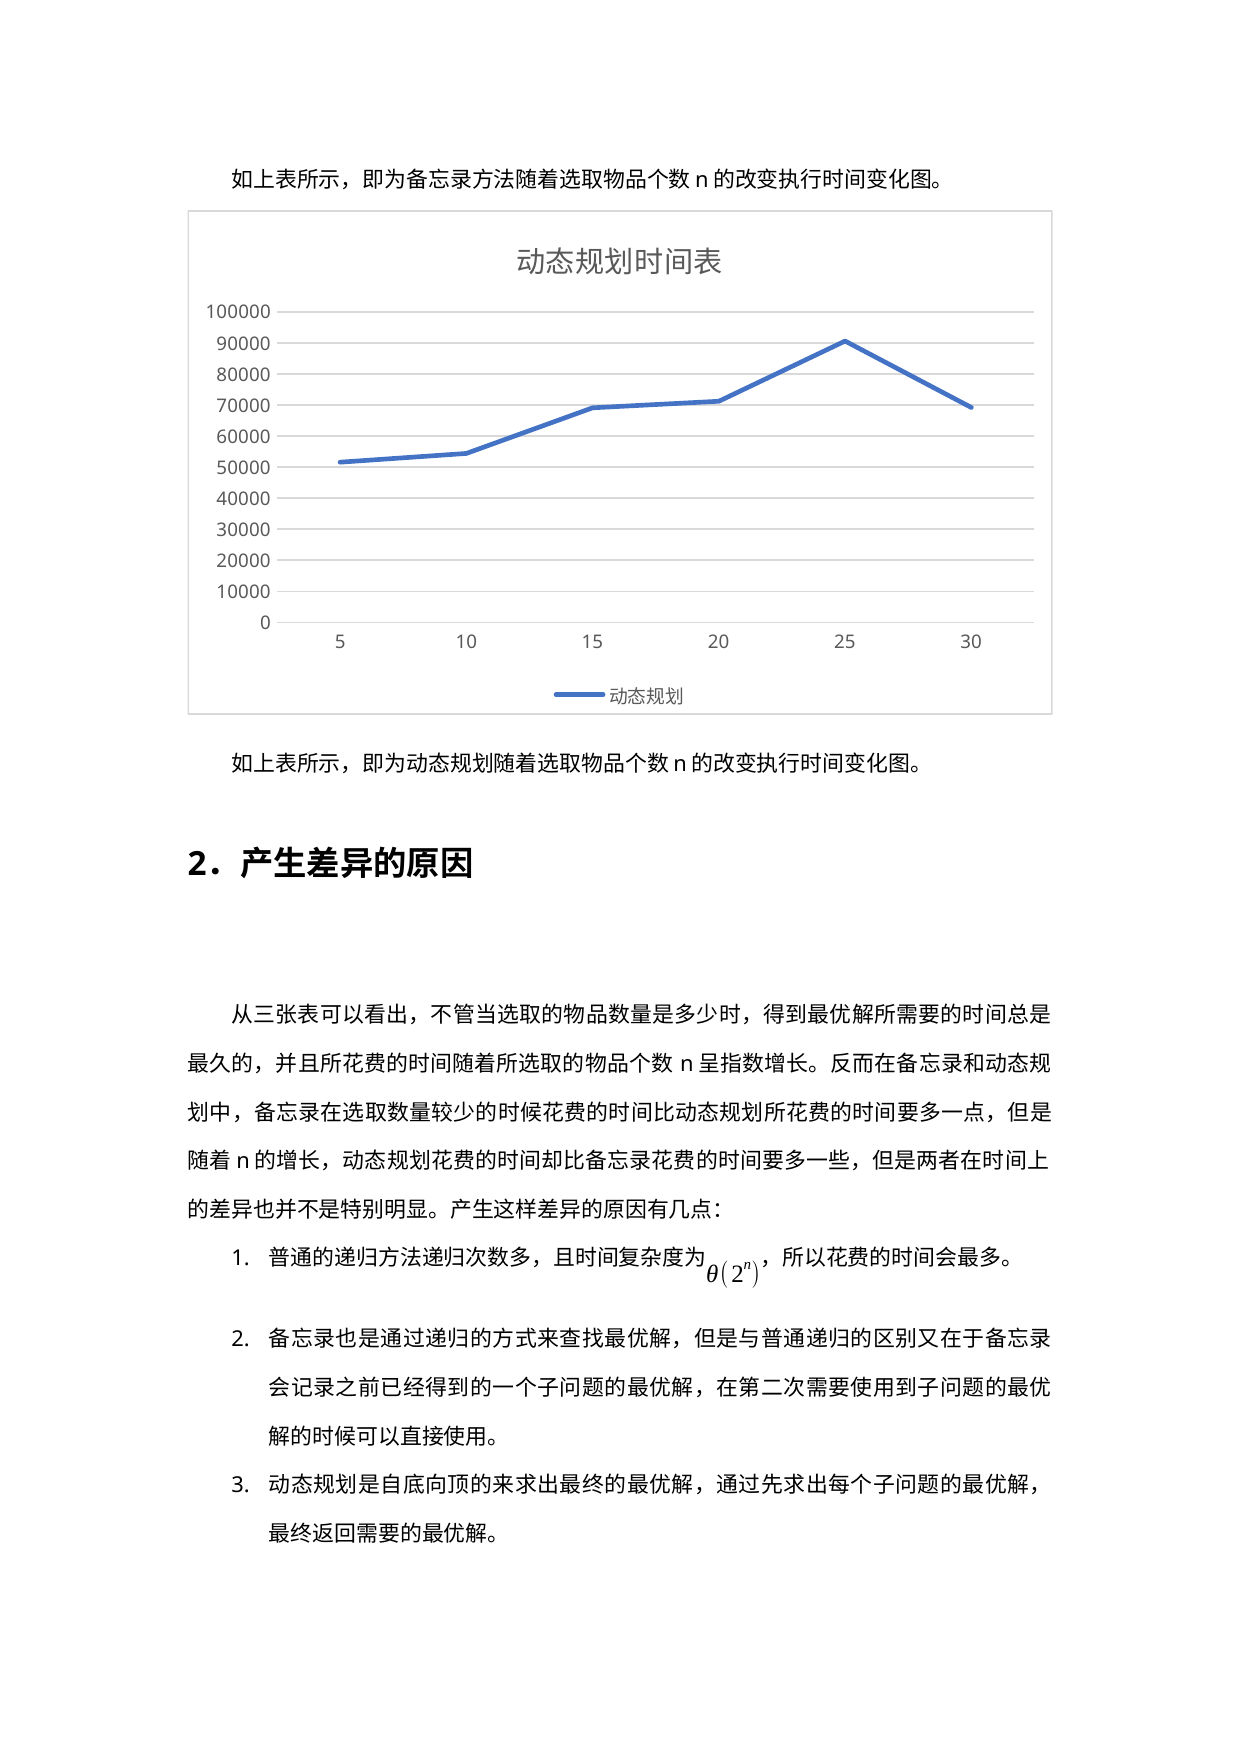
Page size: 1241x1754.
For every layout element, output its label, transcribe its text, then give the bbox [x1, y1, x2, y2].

list 动态规划是自底向顶的来求出最终的最优解，通过先求出每个子问题的最优解，最终返回需要的最优解。 [231, 1467, 1053, 1548]
list 备忘录也是通过递归的方式来查找最优解，但是与普通递归的区别又在于备忘录会记录之前已经得到的一个子问题的最优解，在第二次需要使用到子问题的最优解的时候可以直接使用。 [231, 1321, 1053, 1451]
text 从三张表可以看出，不管当选取的物品数量是多少时，得到最优解所需要的时间总是最久的，并且所花费的时间随着所选取的物品个数n呈指数增长。反而在备忘录和动态规划中，备忘录在选取数量较少的时候花费的时间比动态规划所花费的时间要多一点，但是随着n的增长，动态规划花费的时间却比备忘录花费的时间要多一些，但是两者在时间上的差异也并不是特别明显。产生这样差异的原因有几点： [187, 997, 1053, 1224]
subtitle 2．产生差异的原因 [187, 829, 1053, 894]
text 如上表所示，即为动态规划随着选取物品个数n的改变执行时间变化图。 [187, 745, 1053, 778]
text 如上表所示，即为备忘录方法随着选取物品个数n的改变执行时间变化图。 [187, 162, 1053, 194]
list 普通的递归方法递归次数多，且时间复杂度为，所以花费的时间会最多。 [231, 1240, 1053, 1305]
